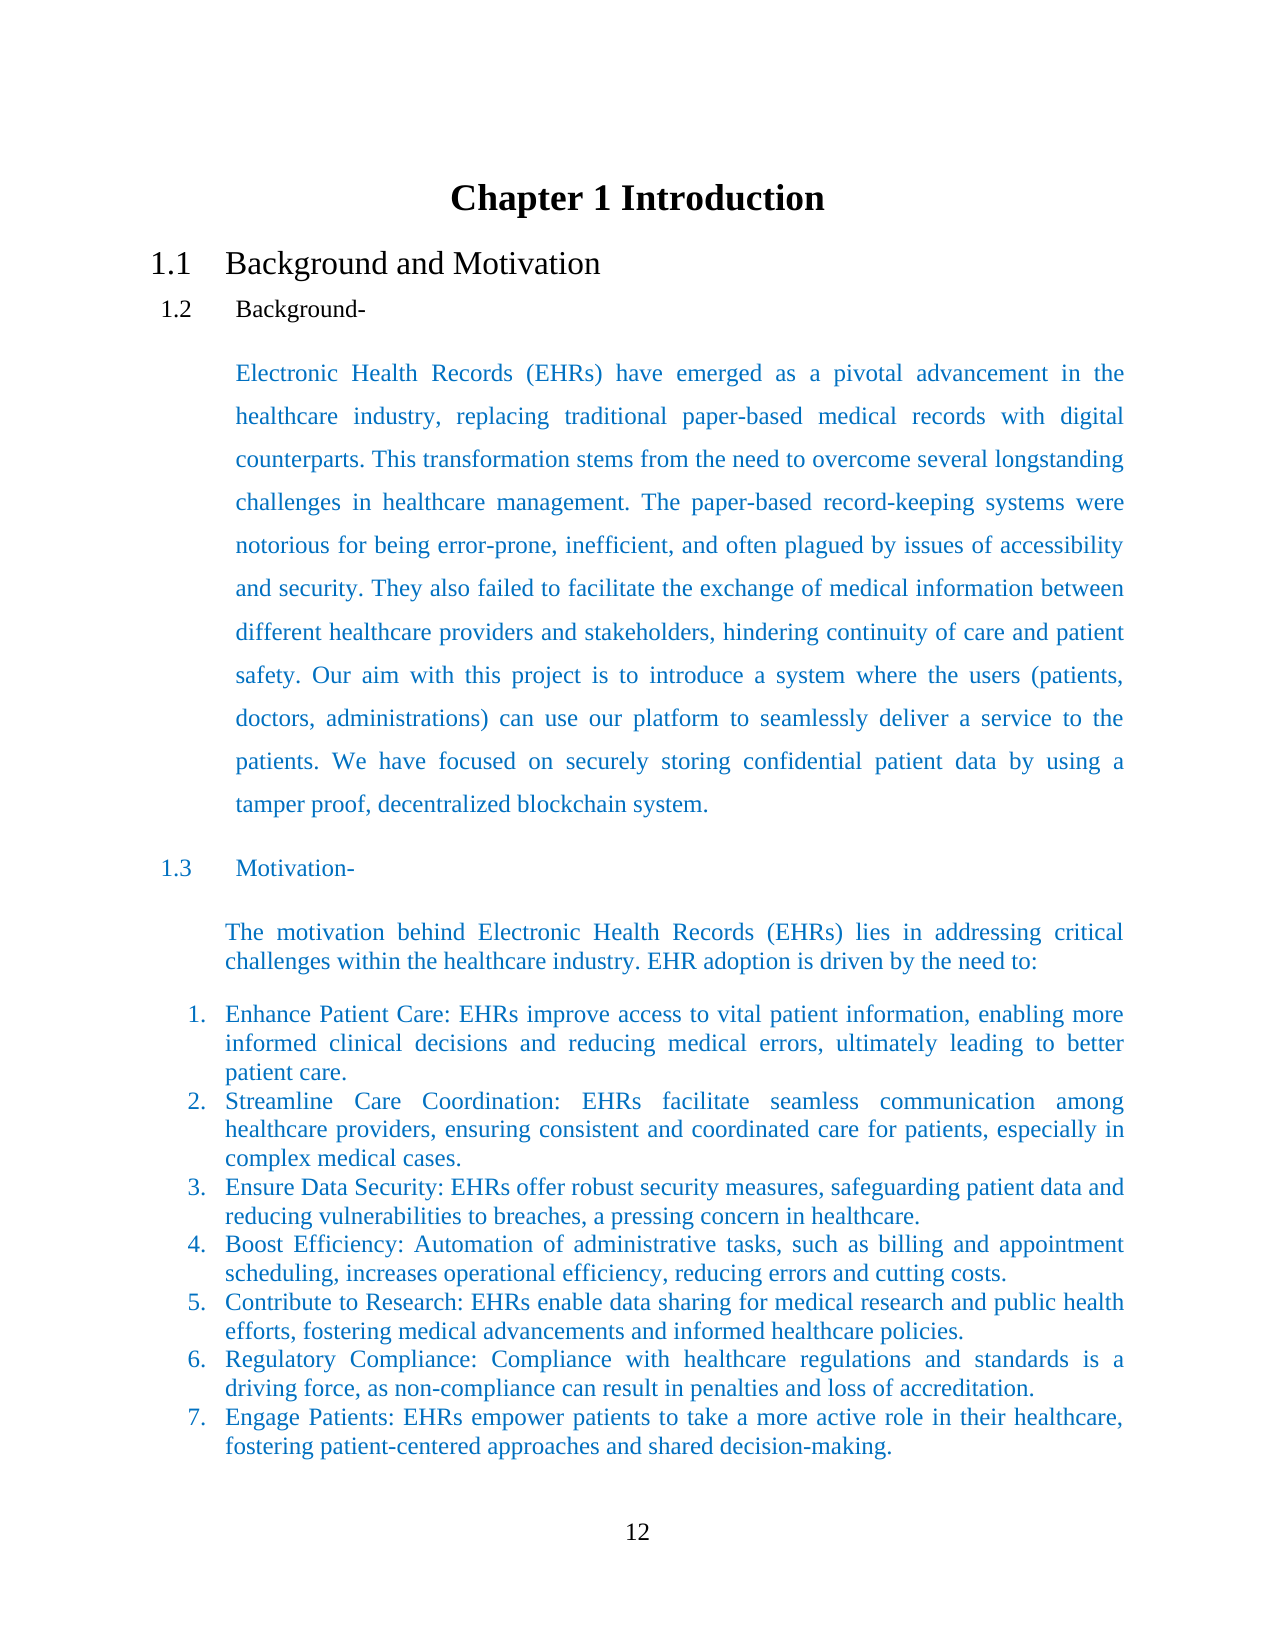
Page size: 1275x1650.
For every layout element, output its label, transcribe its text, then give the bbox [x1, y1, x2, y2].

list Regulatory Compliance: Compliance with healthcare regulations and standards is a driving force, as non-compliance can result in penalties and loss of accreditation. [187, 1344, 1125, 1402]
list Enhance Patient Care: EHRs improve access to vital patient information, enabling more informed clinical decisions and reducing medical errors, ultimately leading to better patient care. [187, 999, 1125, 1086]
text Electronic Health Records (EHRs) have emerged as a pivotal advancement in the healthcare industry, replacing traditional paper-based medical records with digital counterparts. This transformation stems from the need to overcome several longstanding challenges in healthcare management. The paper-based record-keeping systems were notorious for being error-prone, inefficient, and often plagued by issues of accessibility and security. They also failed to facilitate the exchange of medical information between different healthcare providers and stakeholders, hindering continuity of care and patient safety. Our aim with this project is to introduce a system where the users (patients, doctors, administrations) can use our platform to seamlessly deliver a service to the patients. We have focused on securely storing confidential patient data by using a tamper proof, decentralized blockchain system. [235, 358, 1125, 818]
subtitle Chapter 1 Introduction [150, 175, 1125, 218]
text The motivation behind Electronic Health Records (EHRs) lies in addressing critical challenges within the healthcare industry. EHR adoption is driven by the need to: [225, 917, 1125, 974]
subtitle Background and Motivation [150, 243, 1125, 281]
list Engage Patients: EHRs empower patients to take a more active role in their healthcare, fostering patient-centered approaches and shared decision-making. [187, 1402, 1125, 1459]
list Background- [160, 294, 1125, 323]
list Motivation- [160, 853, 1125, 882]
list Boost Efficiency: Automation of administrative tasks, such as billing and appointment scheduling, increases operational efficiency, reducing errors and cutting costs. [187, 1229, 1125, 1287]
list Streamline Care Coordination: EHRs facilitate seamless communication among healthcare providers, ensuring consistent and coordinated care for patients, especially in complex medical cases. [187, 1086, 1125, 1172]
list Contribute to Research: EHRs enable data sharing for medical research and public health efforts, fostering medical advancements and informed healthcare policies. [187, 1287, 1125, 1344]
list Ensure Data Security: EHRs offer robust security measures, safeguarding patient data and reducing vulnerabilities to breaches, a pressing concern in healthcare. [187, 1172, 1125, 1229]
